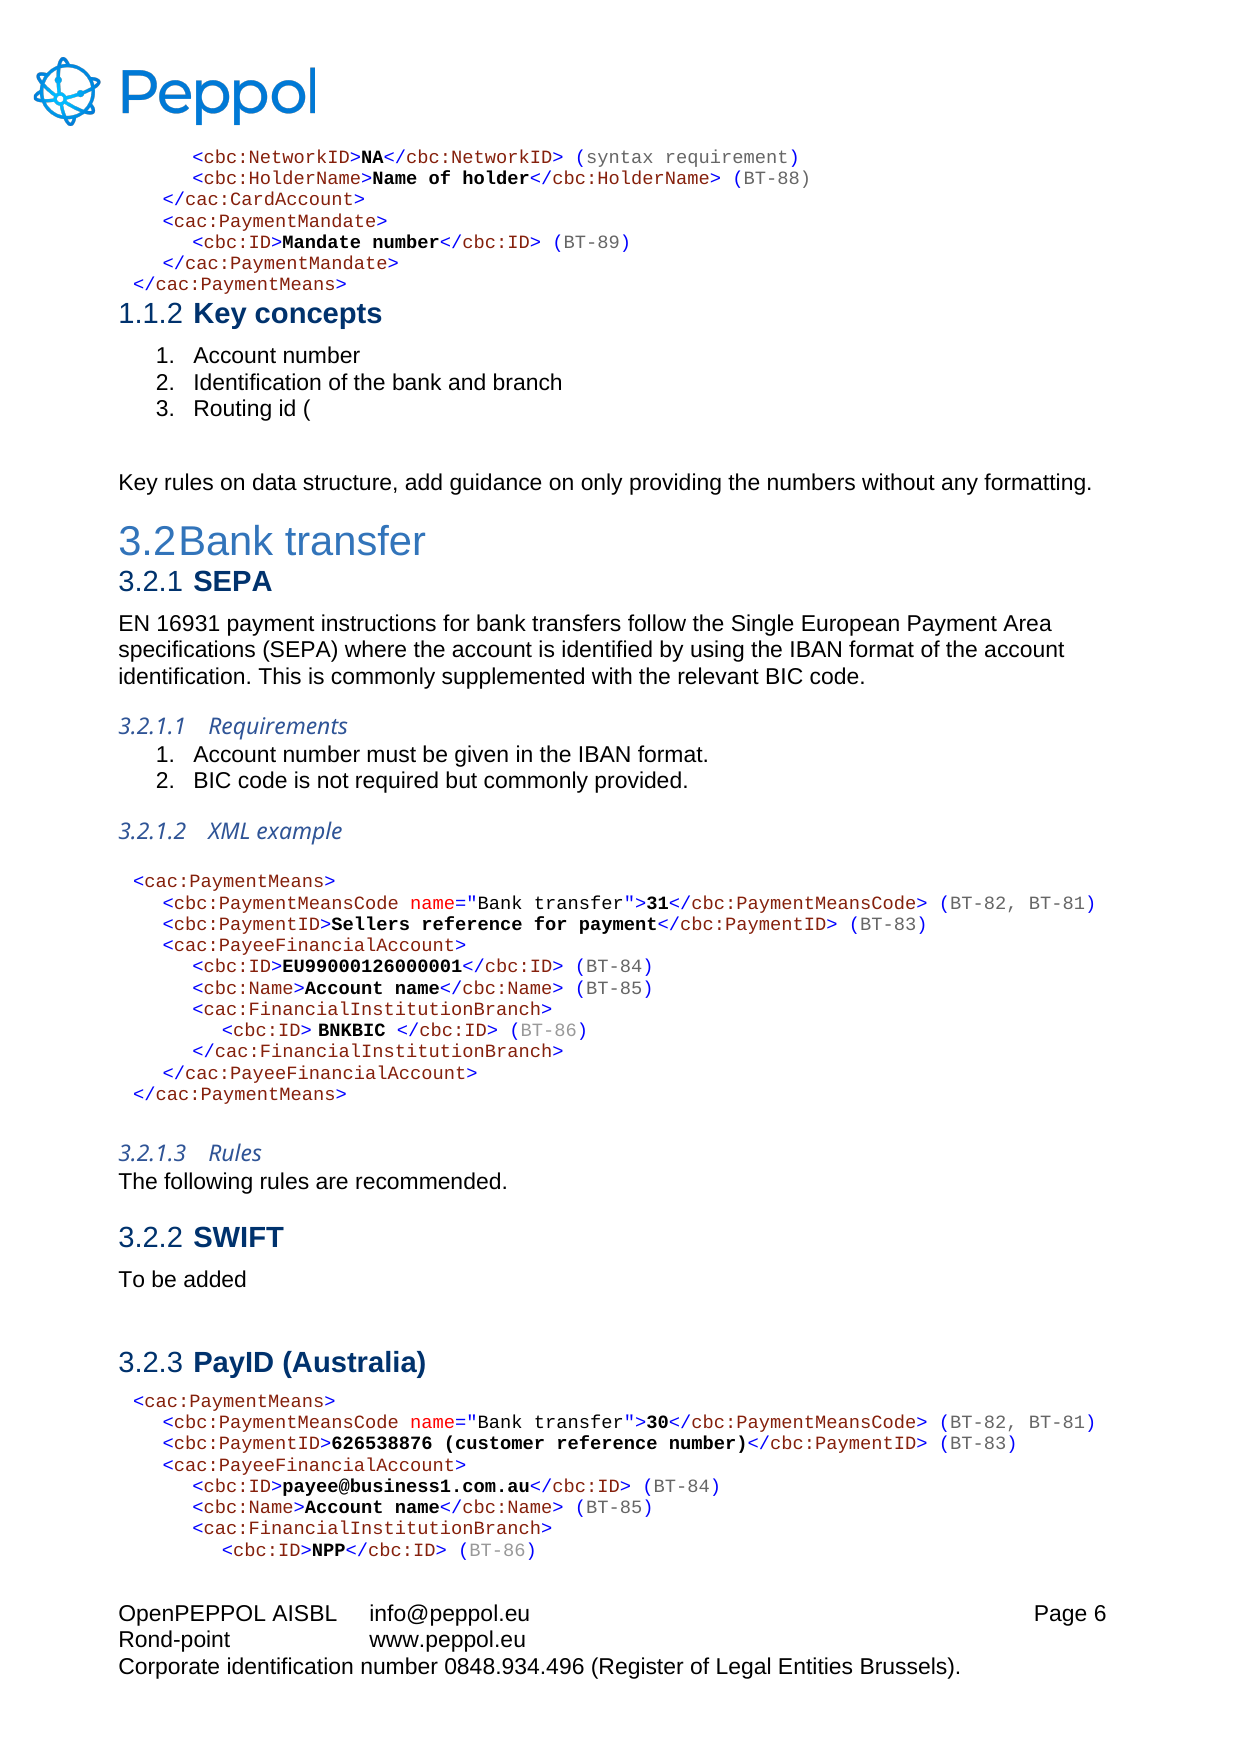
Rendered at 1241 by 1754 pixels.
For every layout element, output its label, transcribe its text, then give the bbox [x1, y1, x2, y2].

list BIC code is not required but commonly provided. [156, 767, 1122, 794]
text <cac:PayeeFinancialAccount> [133, 936, 1122, 957]
text <cbc:PaymentID>626538876 (customer reference number)</cbc:PaymentID> (BT-83) [133, 1434, 1122, 1455]
subtitle Rules [118, 1136, 1122, 1168]
text <cbc:PaymentMeansCode name="Bank transfer">31</cbc:PaymentMeansCode> (BT-82, BT-81) [133, 893, 1122, 915]
subtitle Bank transfer [118, 516, 1122, 564]
text The following rules are recommended. [118, 1168, 1122, 1194]
text </cac:PaymentMeans> [133, 275, 1122, 296]
text <cbc:ID>NPP</cbc:ID> (BT-86) [133, 1540, 1122, 1562]
text <cac:PaymentMandate> [133, 211, 1122, 233]
text <cbc:Name>Account name</cbc:Name> (BT-85) [133, 978, 1122, 1000]
text <cbc:PaymentID>Sellers reference for payment</cbc:PaymentID> (BT-83) [133, 915, 1122, 936]
list Identification of the bank and branch [156, 369, 1122, 395]
text To be added [118, 1266, 1122, 1293]
text <cbc:PaymentMeansCode name="Bank transfer">30</cbc:PaymentMeansCode> (BT-82, BT-81) [133, 1413, 1122, 1434]
text <cbc:Name>Account name</cbc:Name> (BT-85) [133, 1498, 1122, 1519]
text <cbc:HolderName>Name of holder</cbc:HolderName> (BT-88) [133, 169, 1122, 190]
text <cac:FinancialInstitutionBranch> [133, 1519, 1122, 1540]
subtitle Requirements [118, 710, 1122, 741]
text <cbc:ID> BNKBIC </cbc:ID> (BT-86) [133, 1021, 1122, 1042]
text <cbc:ID>EU99000126000001</cbc:ID> (BT-84) [133, 957, 1122, 978]
picture [33, 57, 315, 126]
text </cac:PaymentMeans> [133, 1085, 1122, 1106]
text Key rules on data structure, add guidance on only providing the numbers without any formatting. [118, 469, 1122, 495]
text <cac:FinancialInstitutionBranch> [133, 1000, 1122, 1021]
subtitle PayID (Australia) [118, 1346, 1122, 1379]
text <cac:PaymentMeans> [133, 1392, 1122, 1413]
subtitle SWIFT [118, 1220, 1122, 1254]
list Account number [156, 342, 1122, 369]
subtitle XML example [118, 814, 1122, 846]
subtitle SEPA [118, 564, 1122, 597]
text </cac:PayeeFinancialAccount> [133, 1063, 1122, 1085]
text <cbc:NetworkID>NA</cbc:NetworkID> (syntax requirement) [133, 148, 1122, 169]
text </cac:PaymentMandate> [133, 254, 1122, 275]
text <cac:PayeeFinancialAccount> [133, 1455, 1122, 1477]
text <cbc:ID>Mandate number</cbc:ID> (BT-89) [133, 233, 1122, 254]
text </cac:CardAccount> [133, 190, 1122, 211]
text </cac:FinancialInstitutionBranch> [133, 1042, 1122, 1063]
subtitle Key concepts [118, 296, 1122, 330]
text <cac:PaymentMeans> [133, 872, 1122, 893]
list Account number must be given in the IBAN format. [156, 741, 1122, 767]
text <cbc:ID>payee@business1.com.au</cbc:ID> (BT-84) [133, 1477, 1122, 1498]
text EN 16931 payment instructions for bank transfers follow the Single European Payment Area specifications (SEPA) where the account is identified by using the IBAN format of the account identification. This is commonly supplemented with the relevant BIC code. [118, 610, 1122, 689]
list Routing id ( [156, 395, 1122, 422]
